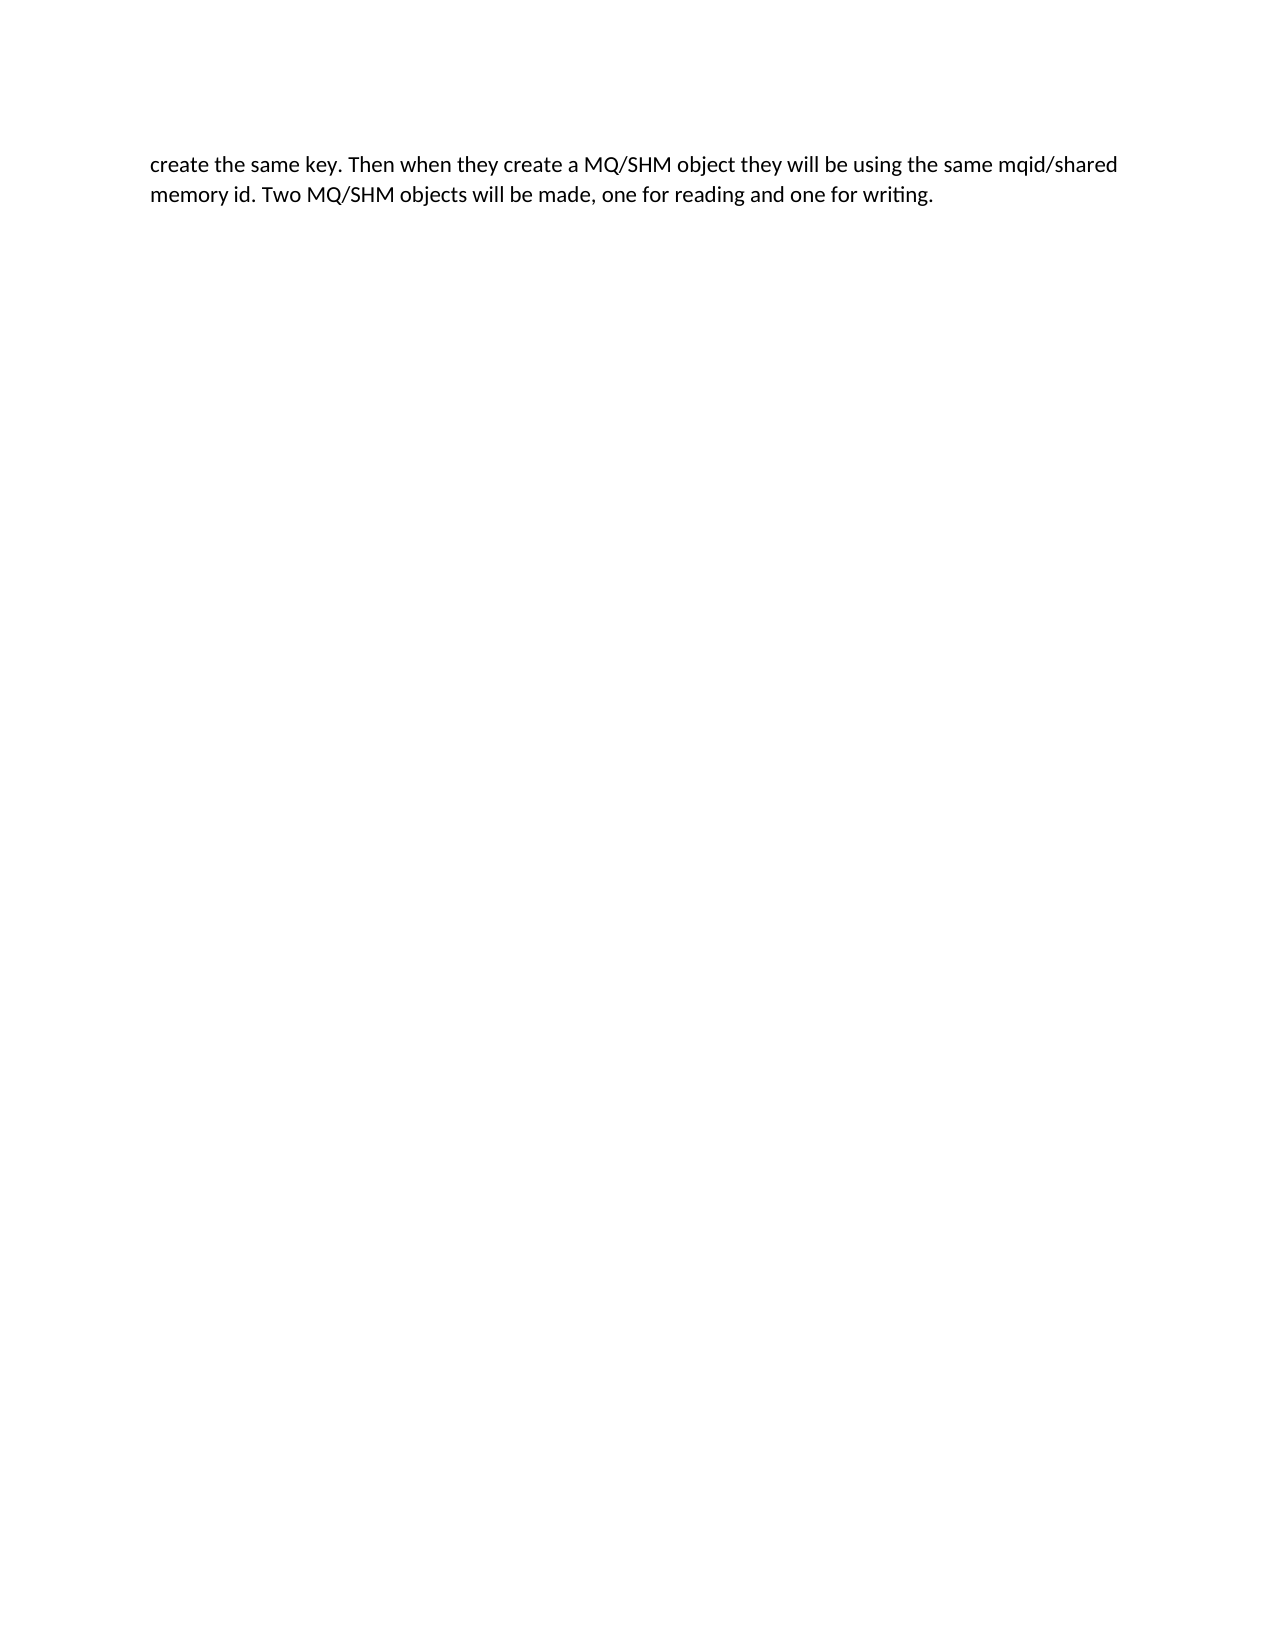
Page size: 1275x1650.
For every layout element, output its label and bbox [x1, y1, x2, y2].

text [150, 150, 1125, 208]
